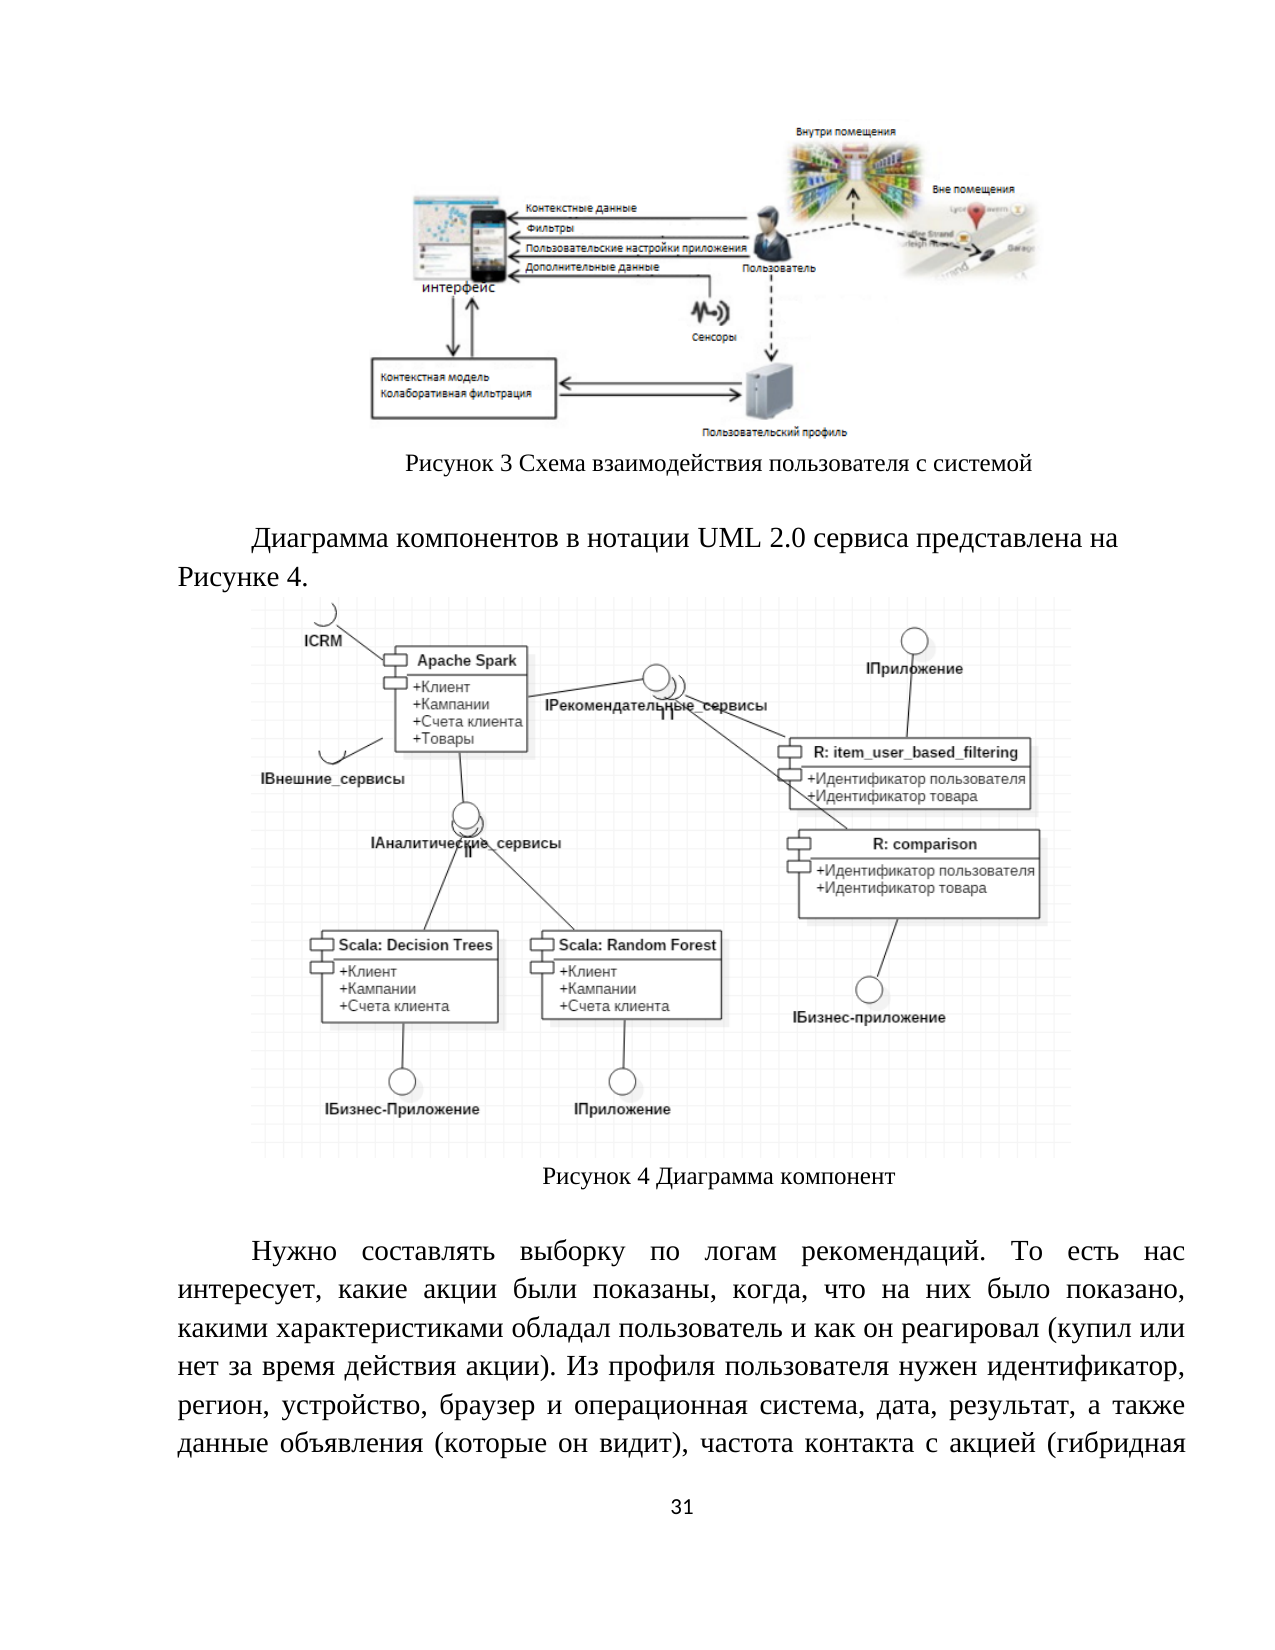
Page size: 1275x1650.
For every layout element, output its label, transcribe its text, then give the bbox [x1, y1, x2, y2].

picture [251, 597, 1072, 1158]
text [177, 1233, 1186, 1459]
picture [368, 118, 1070, 445]
text Диаграмма компонентов в нотации UML 2.0 сервиса представлена на Рисунке 4. [177, 520, 1186, 592]
text Рисунок 4 Диаграмма компонент [177, 1161, 1186, 1190]
text Рисунок 3 Схема взаимодействия пользователя с системой [177, 448, 1186, 477]
